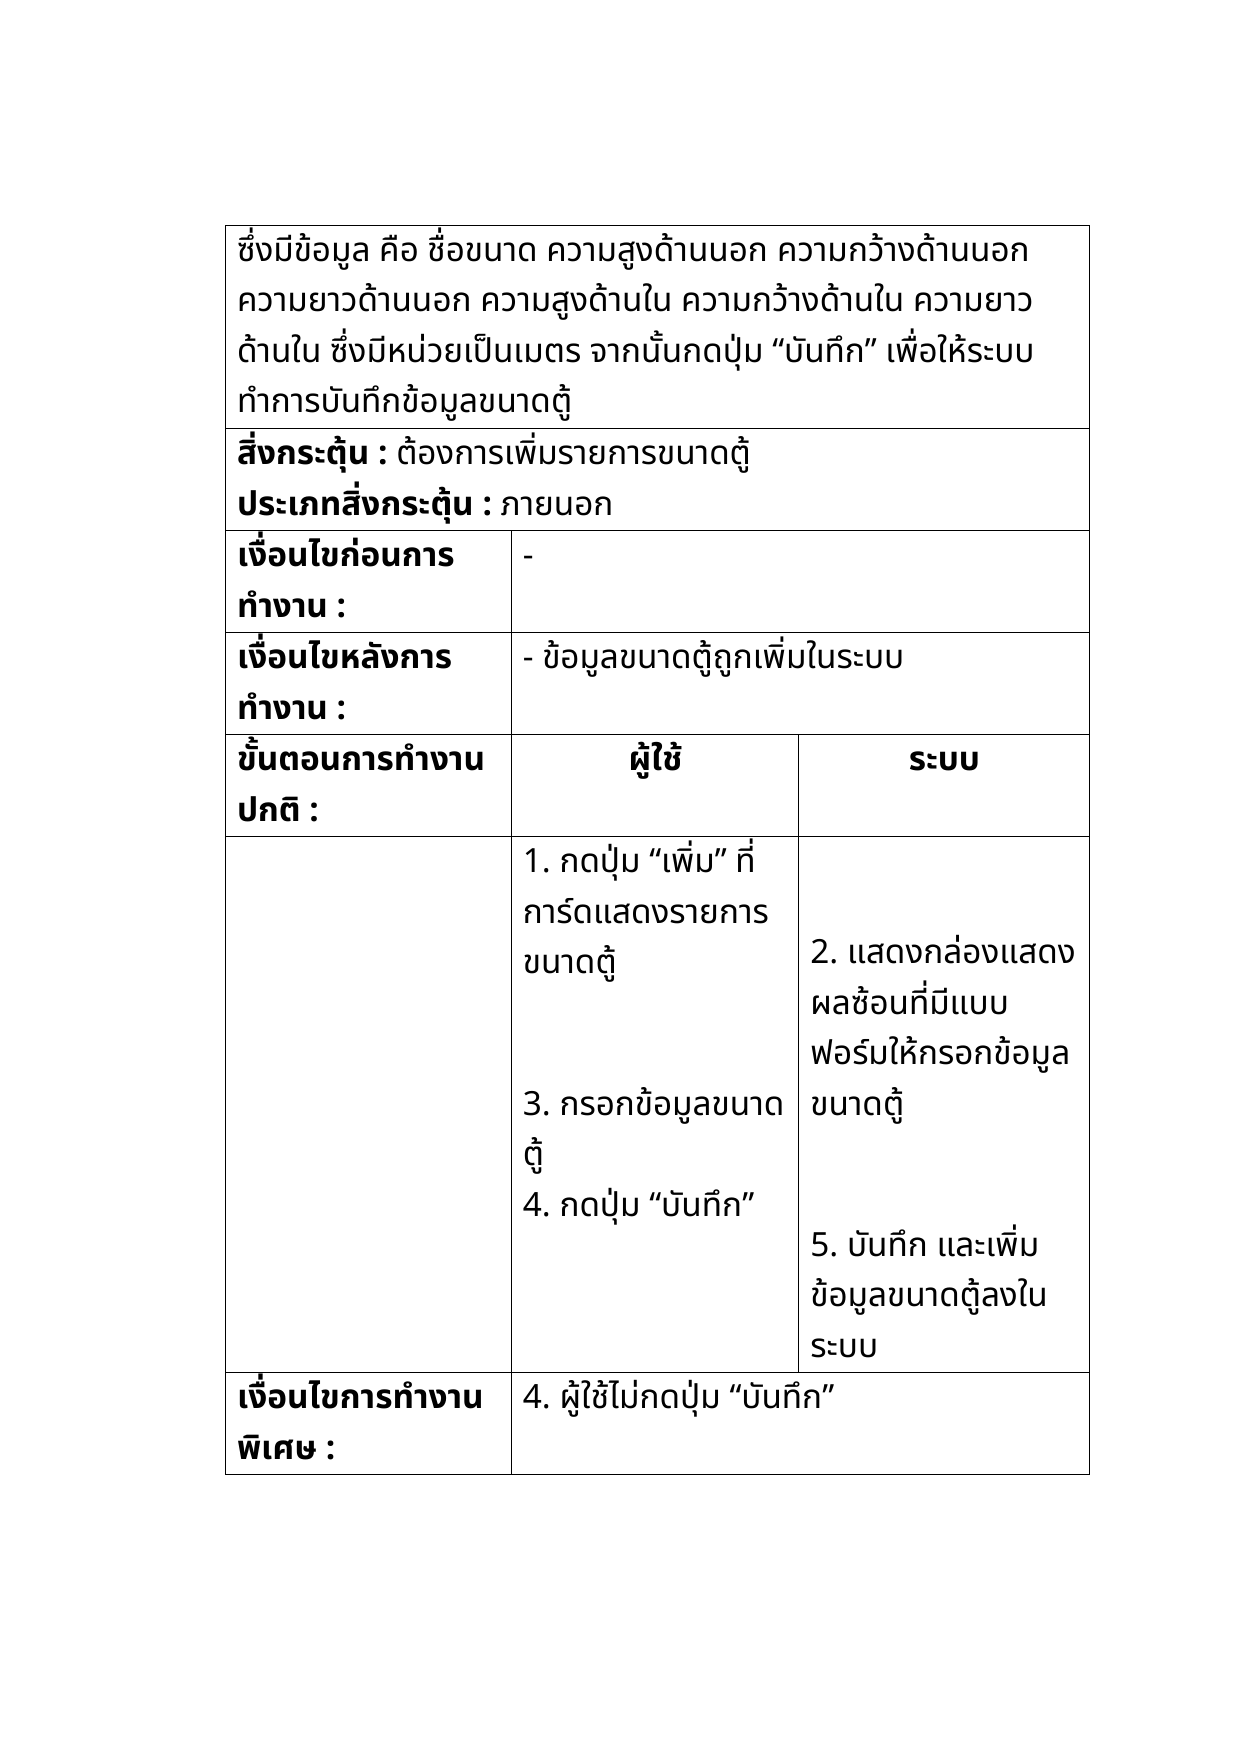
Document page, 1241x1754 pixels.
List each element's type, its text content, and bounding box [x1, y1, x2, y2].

table_cell ผู้ใช้ [512, 735, 798, 836]
table_cell 2. แสดงกล่องแสดงผลซ้อนที่มีแบบฟอร์มให้กรอกข้อมูลขนาดตู้ 5. บันทึก และเพิ่มข้อมูลขนาดตู้ลงในระบบ [799, 837, 1089, 1372]
table_cell เงื่อนไขการทำงานพิเศษ : [226, 1373, 511, 1474]
table_cell [226, 837, 511, 1372]
table_cell ขั้นตอนการทำงานปกติ : [226, 735, 511, 836]
table_cell สิ่งกระตุ้น : ต้องการเพิ่มรายการขนาดตู้ ประเภทสิ่งกระตุ้น : ภายนอก [226, 429, 1089, 530]
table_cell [226, 226, 1089, 428]
table_cell 1. กดปุ่ม “เพิ่ม” ที่การ์ดแสดงรายการขนาดตู้ 3. กรอกข้อมูลขนาดตู้ 4. กดปุ่ม “บันทึก” [512, 837, 798, 1372]
table_cell เงื่อนไขก่อนการทำงาน : [226, 531, 511, 632]
table_cell - ข้อมูลขนาดตู้ถูกเพิ่มในระบบ [512, 633, 1089, 734]
table_cell - [512, 531, 1089, 632]
table_cell เงื่อนไขหลังการทำงาน : [226, 633, 511, 734]
table_cell ระบบ [799, 735, 1089, 836]
table_cell 4. ผู้ใช้ไม่กดปุ่ม “บันทึก” [512, 1373, 1089, 1474]
